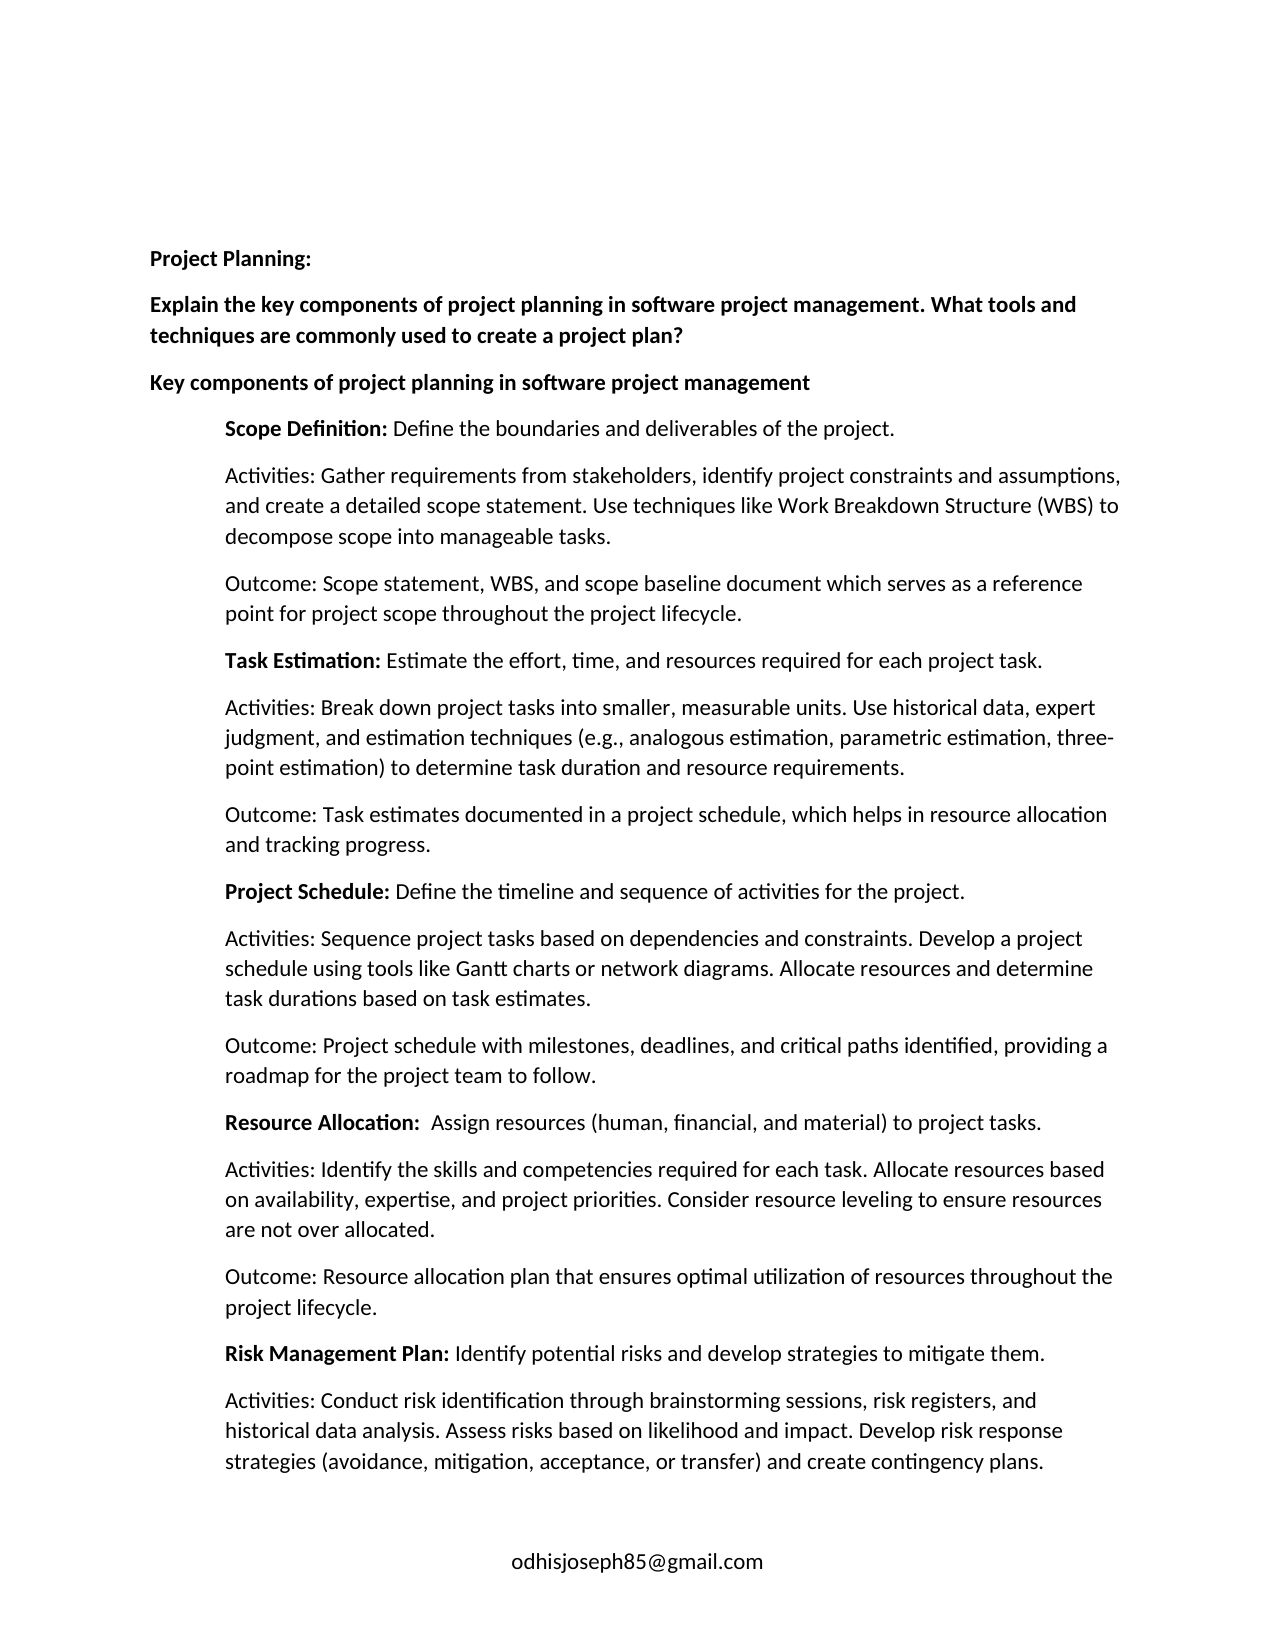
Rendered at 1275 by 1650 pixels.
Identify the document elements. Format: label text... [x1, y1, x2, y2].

text Project Schedule: Define the timeline and sequence of activities for the project. [225, 877, 1125, 905]
text Resource Allocation: Assign resources (human, financial, and material) to project tasks. [225, 1108, 1125, 1136]
text Risk Management Plan: Identify potential risks and develop strategies to mitigate them. [225, 1339, 1125, 1368]
text Outcome: Project schedule with milestones, deadlines, and critical paths identified, providing a roadmap for the project team to follow. [225, 1031, 1125, 1089]
text Activities: Sequence project tasks based on dependencies and constraints. Develop a project schedule using tools like Gantt charts or network diagrams. Allocate resources and determine task durations based on task estimates. [225, 924, 1125, 1012]
text Activities: Break down project tasks into smaller, measurable units. Use historical data, expert judgment, and estimation techniques (e.g., analogous estimation, parametric estimation, three-point estimation) to determine task duration and resource requirements. [225, 693, 1125, 781]
text Task Estimation: Estimate the effort, time, and resources required for each project task. [225, 646, 1125, 674]
text Activities: Conduct risk identification through brainstorming sessions, risk registers, and historical data analysis. Assess risks based on likelihood and impact. Develop risk response strategies (avoidance, mitigation, acceptance, or transfer) and create contingency plans. [225, 1386, 1125, 1475]
text Key components of project planning in software project management [150, 368, 1125, 396]
text Activities: Identify the skills and competencies required for each task. Allocate resources based on availability, expertise, and project priorities. Consider resource leveling to ensure resources are not over allocated. [225, 1155, 1125, 1244]
text Explain the key components of project planning in software project management. What tools and techniques are commonly used to create a project plan? [150, 291, 1125, 349]
text Outcome: Task estimates documented in a project schedule, which helps in resource allocation and tracking progress. [225, 800, 1125, 858]
text Project Planning: [150, 244, 1125, 272]
text Outcome: Scope statement, WBS, and scope baseline document which serves as a reference point for project scope throughout the project lifecycle. [225, 569, 1125, 627]
text Activities: Gather requirements from stakeholders, identify project constraints and assumptions, and create a detailed scope statement. Use techniques like Work Breakdown Structure (WBS) to decompose scope into manageable tasks. [225, 461, 1125, 550]
text Scope Definition: Define the boundaries and deliverables of the project. [225, 414, 1125, 443]
text Outcome: Resource allocation plan that ensures optimal utilization of resources throughout the project lifecycle. [225, 1262, 1125, 1321]
